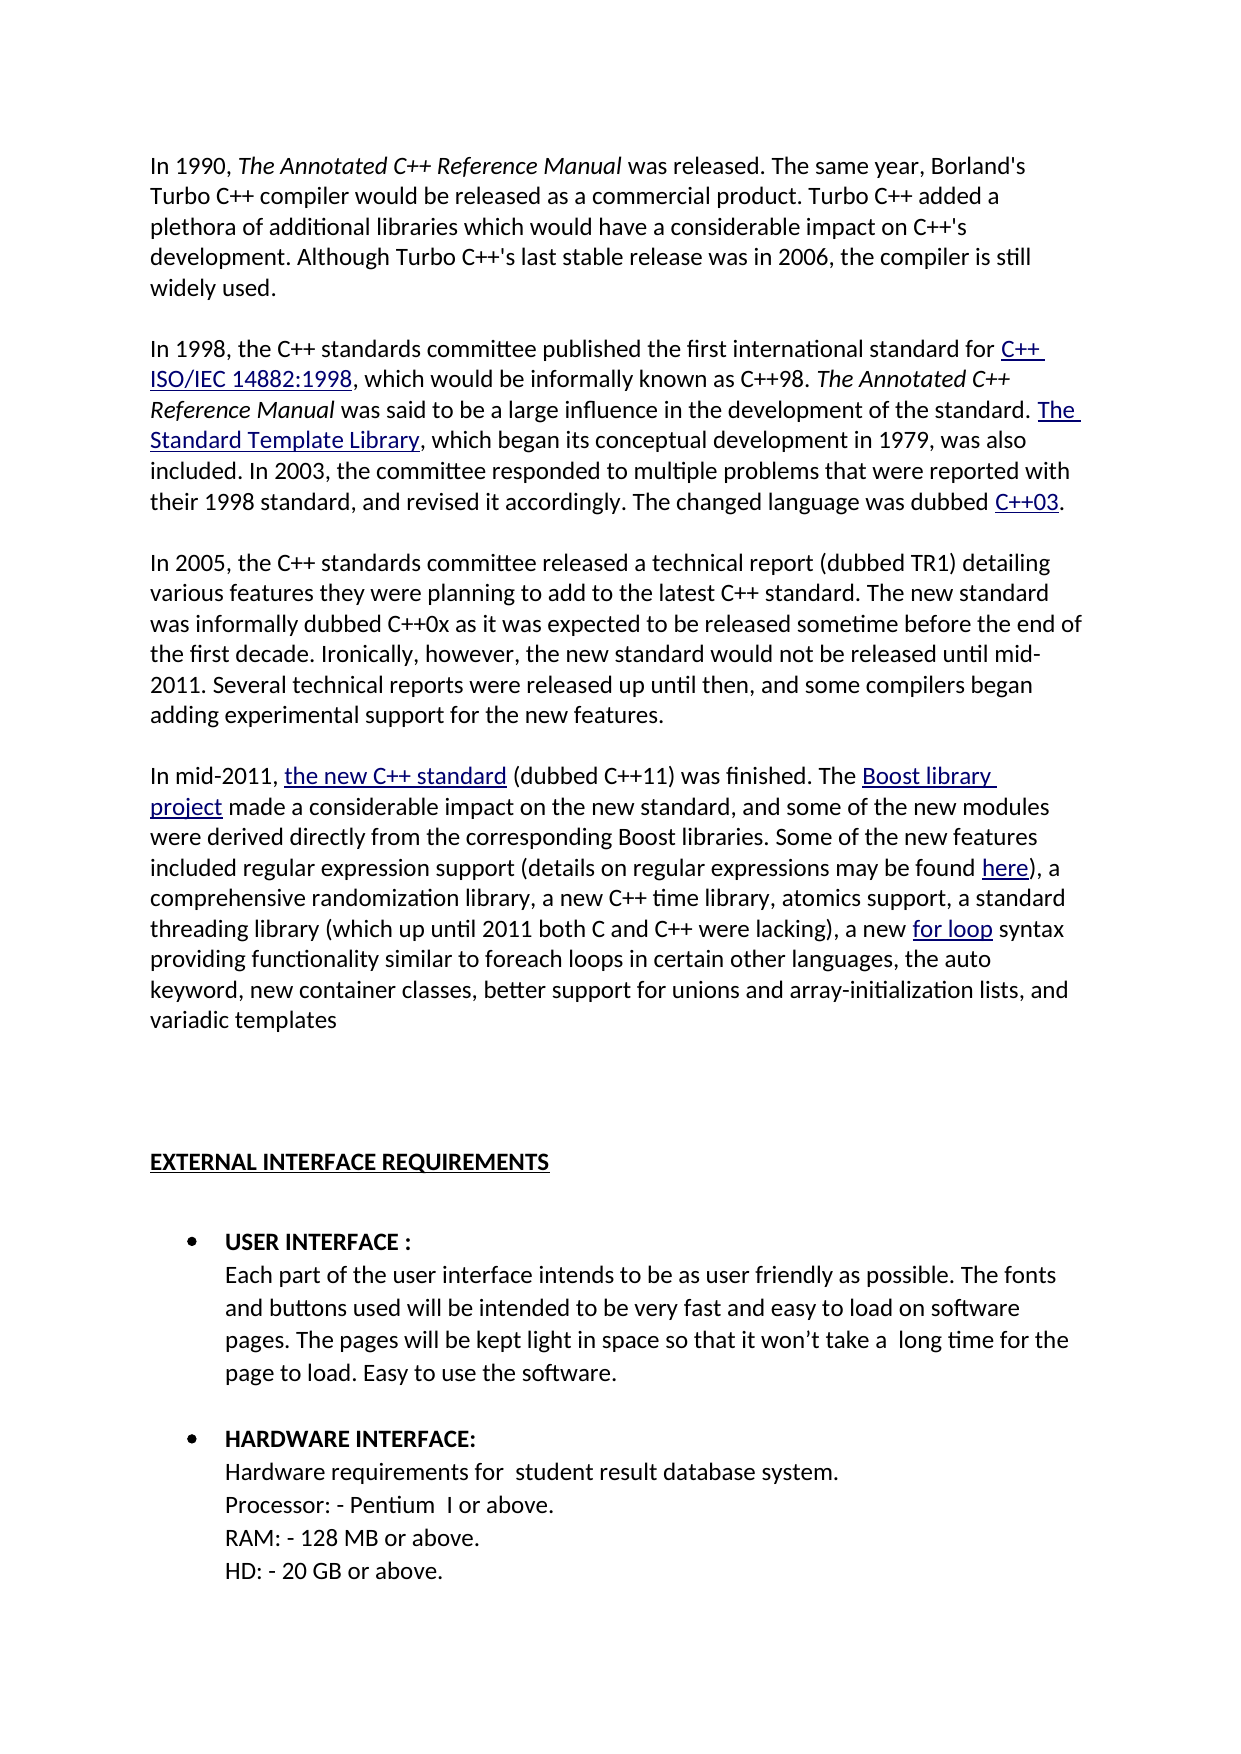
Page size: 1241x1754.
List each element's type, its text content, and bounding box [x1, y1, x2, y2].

list HARDWARE INTERFACE: [187, 1423, 1090, 1454]
list Each part of the user interface intends to be as user friendly as possible. The fonts and buttons used will be intended to be very fast and easy to load on software pages. The pages will be kept light in space so that it won’t take a long time for the page to load. Easy to use the software. [225, 1259, 1090, 1388]
list RAM: - 128 MB or above. [225, 1522, 1090, 1553]
text EXTERNAL INTERFACE REQUIREMENTS [150, 1146, 1090, 1176]
list HD: - 20 GB or above. [225, 1555, 1090, 1586]
list Hardware requirements for student result database system. [225, 1456, 1090, 1487]
list USER INTERFACE : [187, 1226, 1090, 1256]
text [150, 150, 1090, 1035]
list Processor: - Pentium I or above. [225, 1489, 1090, 1520]
